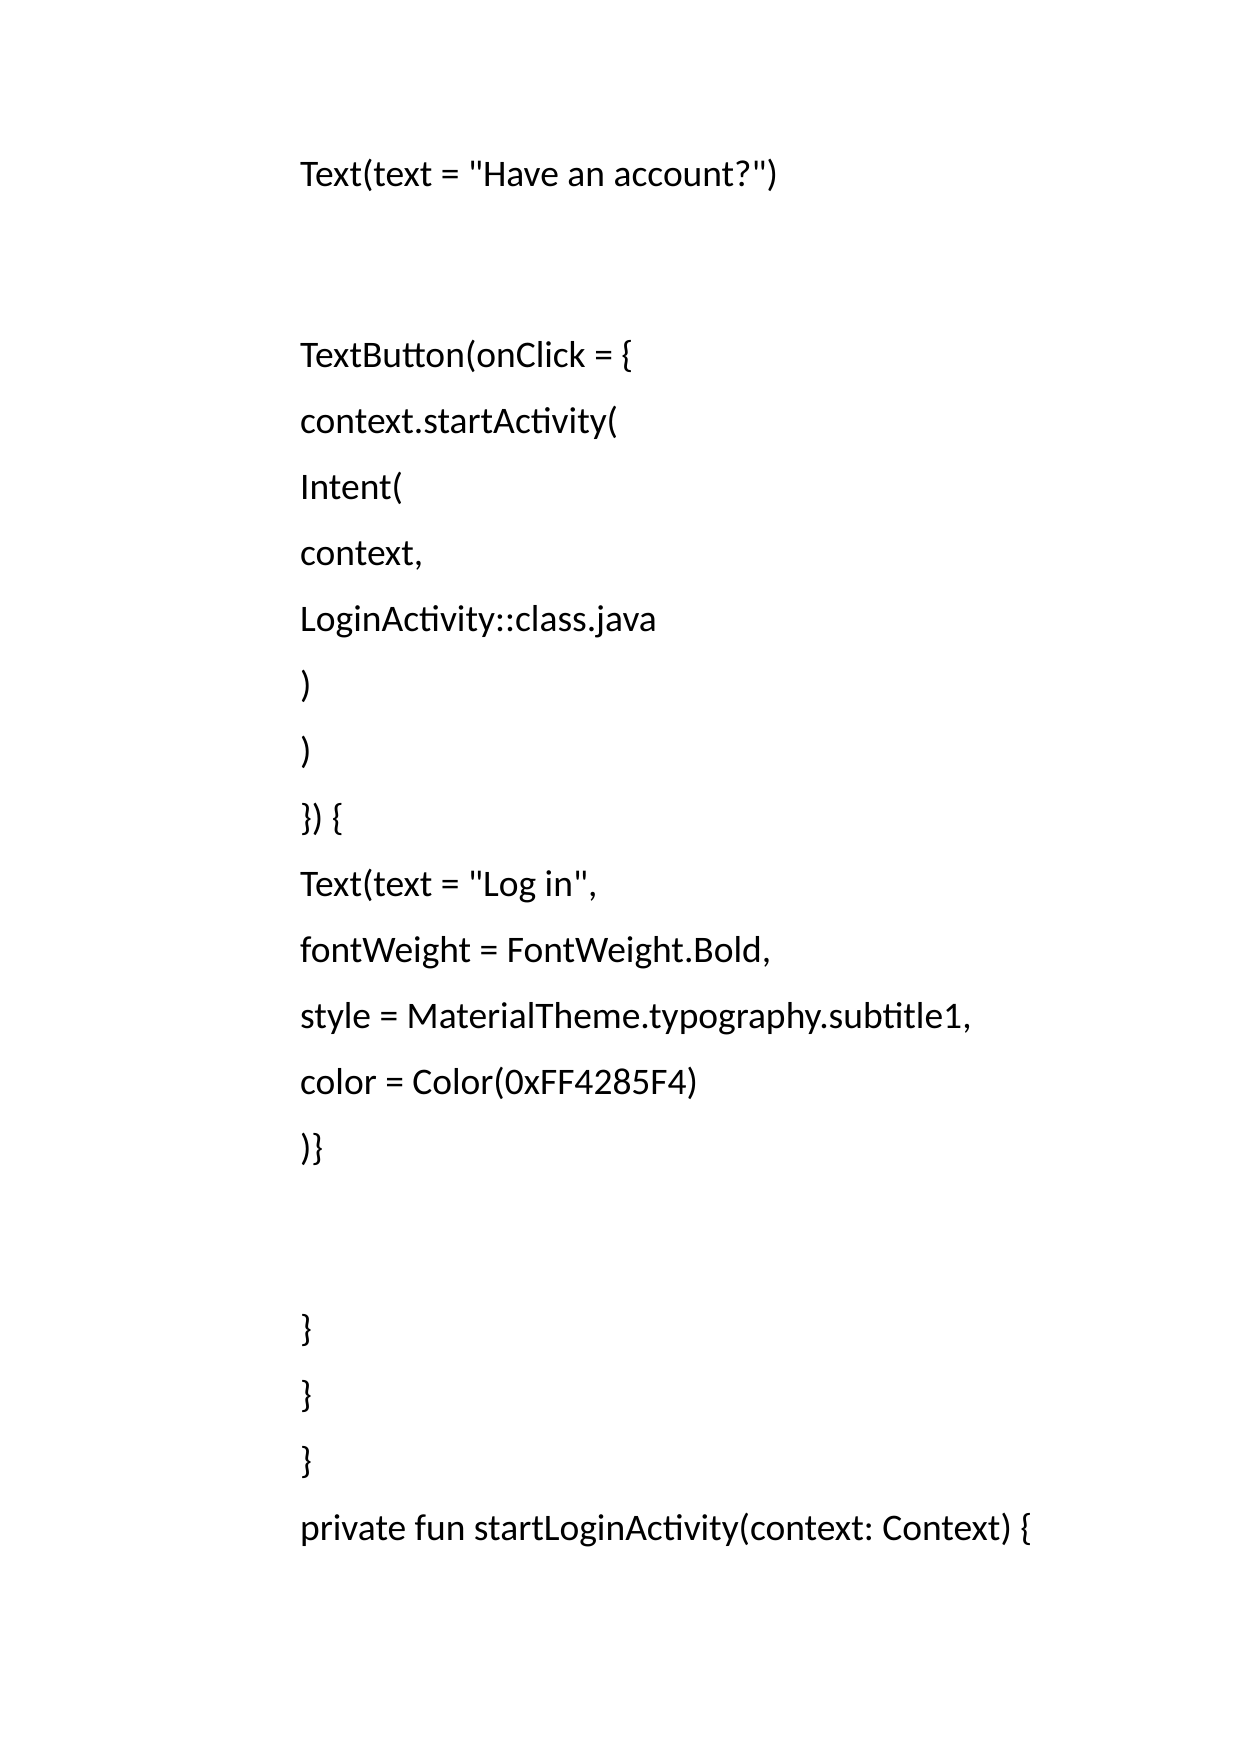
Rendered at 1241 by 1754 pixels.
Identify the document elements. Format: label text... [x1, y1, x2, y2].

text ) [150, 727, 1090, 773]
text context.startActivity( [150, 397, 1090, 443]
text Intent( [150, 463, 1090, 509]
text LoginActivity::class.java [150, 595, 1090, 641]
text Text(text = "Log in", [150, 860, 1090, 906]
text color = Color(0xFF4285F4) [150, 1058, 1090, 1104]
text ) [150, 661, 1090, 707]
text } [150, 1305, 1090, 1351]
text Text(text = "Have an account?") [150, 150, 1090, 196]
text style = MaterialTheme.typography.subtitle1, [150, 992, 1090, 1038]
text fontWeight = FontWeight.Bold, [150, 926, 1090, 972]
text context, [150, 529, 1090, 575]
text private fun startLoginActivity(context: Context) { [150, 1503, 1090, 1549]
text )} [150, 1124, 1090, 1170]
text } [150, 1437, 1090, 1483]
text }) { [150, 794, 1090, 839]
text TextButton(onClick = { [150, 331, 1090, 376]
text } [150, 1371, 1090, 1417]
